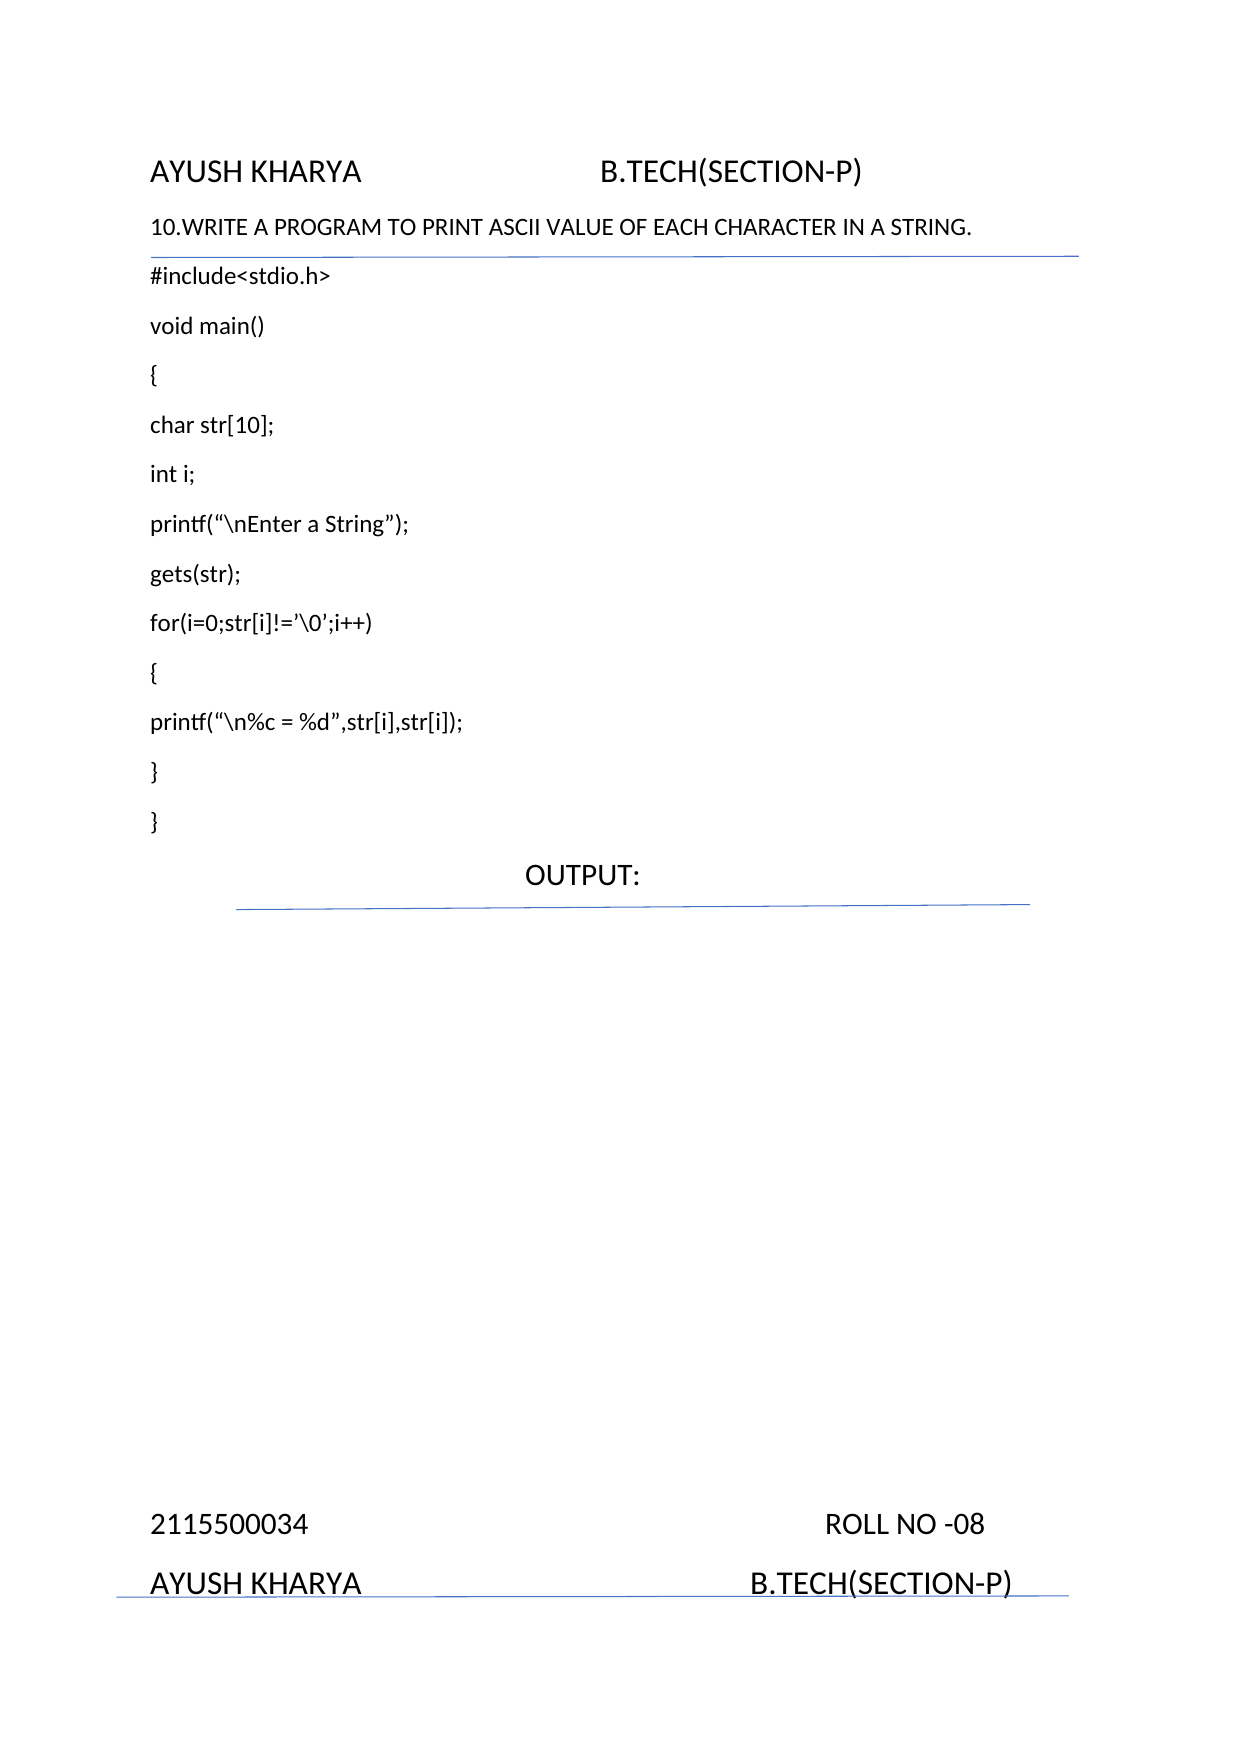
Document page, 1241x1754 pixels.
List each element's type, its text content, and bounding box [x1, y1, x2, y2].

text AYUSH KHARYA B.TECH(SECTION-P) [150, 150, 1090, 191]
text 10.WRITE A PROGRAM TO PRINT ASCII VALUE OF EACH CHARACTER IN A STRING. [150, 211, 1090, 241]
text gets(str); [150, 558, 1090, 588]
text printf(“\n%c = %d”,str[i],str[i]); [150, 706, 1090, 737]
text } [150, 756, 1090, 787]
text OUTPUT: [150, 855, 1090, 893]
text for(i=0;str[i]!=’\0’;i++) [150, 607, 1090, 638]
text } [150, 806, 1090, 836]
text int i; [150, 458, 1090, 489]
text { [150, 657, 1090, 687]
text printf(“\nEnter a String”); [150, 508, 1090, 539]
text { [150, 359, 1090, 390]
text #include<stdio.h> [150, 260, 1090, 291]
text char str[10]; [150, 409, 1090, 439]
text AYUSH KHARYA B.TECH(SECTION-P) [150, 1562, 1090, 1603]
text void main() [150, 310, 1090, 340]
text 2115500034 ROLL NO -08 [150, 1504, 1090, 1542]
